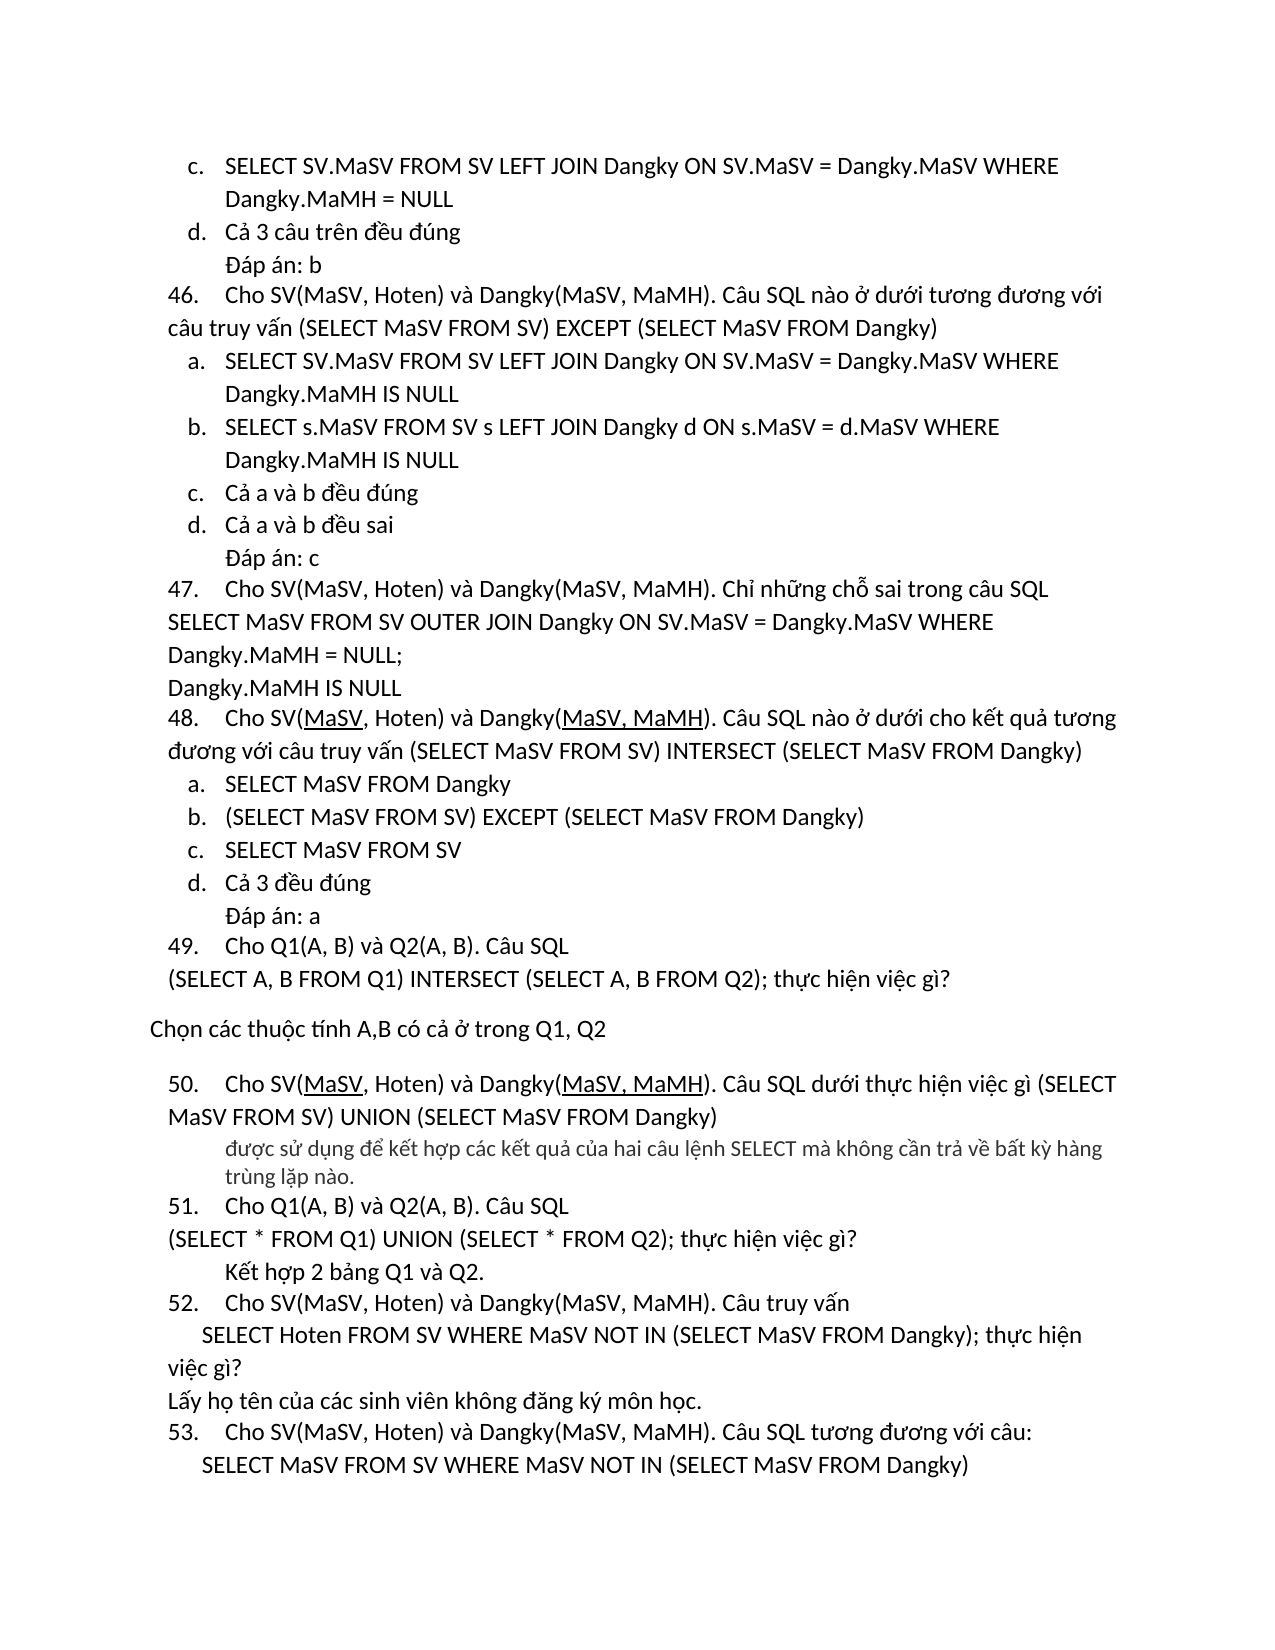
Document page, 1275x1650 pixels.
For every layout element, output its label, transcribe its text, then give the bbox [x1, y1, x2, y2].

list SELECT SV.MaSV FROM SV LEFT JOIN Dangky ON SV.MaSV = Dangky.MaSV WHERE Dangky.MaMH IS NULL [187, 345, 1125, 408]
list Cả a và b đều sai [187, 510, 1125, 540]
list (SELECT MaSV FROM SV) EXCEPT (SELECT MaSV FROM Dangky) [187, 801, 1125, 832]
list Dangky.MaMH IS NULL [168, 672, 1125, 702]
list Cả a và b đều đúng [187, 477, 1125, 507]
list được sử dụng để kết hợp các kết quả của hai câu lệnh SELECT mà không cần trả về bất kỳ hàng trùng lặp nào. [355, 1134, 1125, 1190]
list Đáp án: b [225, 249, 1125, 279]
list Cho SV(MaSV, Hoten) và Dangky(MaSV, MaMH). Câu truy vấn SELECT Hoten FROM SV WHERE MaSV NOT IN (SELECT MaSV FROM Dangky); thực hiện việc gì? [168, 1287, 1125, 1383]
list SELECT MaSV FROM Dangky [187, 768, 1125, 799]
list Cho SV(MaSV, Hoten) và Dangky(MaSV, MaMH). Chỉ những chỗ sai trong câu SQL SELECT MaSV FROM SV OUTER JOIN Dangky ON SV.MaSV = Dangky.MaSV WHERE Dangky.MaMH = NULL; [168, 573, 1125, 669]
list SELECT SV.MaSV FROM SV LEFT JOIN Dangky ON SV.MaSV = Dangky.MaSV WHERE Dangky.MaMH = NULL [187, 150, 1125, 213]
list Cho SV(MaSV, Hoten) và Dangky(MaSV, MaMH). Câu SQL tương đương với câu: SELECT MaSV FROM SV WHERE MaSV NOT IN (SELECT MaSV FROM Dangky) [168, 1416, 1125, 1479]
list Cho SV(MaSV, Hoten) và Dangky(MaSV, MaMH). Câu SQL dưới thực hiện việc gì (SELECT MaSV FROM SV) UNION (SELECT MaSV FROM Dangky) [168, 1068, 1125, 1132]
list Cho Q1(A, B) và Q2(A, B). Câu SQL (SELECT * FROM Q1) UNION (SELECT * FROM Q2); thực hiện việc gì? [168, 1190, 1125, 1254]
list Cho SV(MaSV, Hoten) và Dangky(MaSV, MaMH). Câu SQL nào ở dưới cho kết quả tương đương với câu truy vấn (SELECT MaSV FROM SV) INTERSECT (SELECT MaSV FROM Dangky) [168, 702, 1125, 766]
list SELECT s.MaSV FROM SV s LEFT JOIN Dangky d ON s.MaSV = d.MaSV WHERE Dangky.MaMH IS NULL [187, 411, 1125, 474]
list Kết hợp 2 bảng Q1 và Q2. [225, 1256, 1125, 1287]
list Cho SV(MaSV, Hoten) và Dangky(MaSV, MaMH). Câu SQL nào ở dưới tương đương với câu truy vấn (SELECT MaSV FROM SV) EXCEPT (SELECT MaSV FROM Dangky) [168, 279, 1125, 343]
list Cả 3 câu trên đều đúng [187, 216, 1125, 246]
text Chọn các thuộc tính A,B có cả ở trong Q1, Q2 [150, 1013, 1125, 1043]
list Đáp án: c [225, 543, 1125, 573]
list Cho Q1(A, B) và Q2(A, B). Câu SQL (SELECT A, B FROM Q1) INTERSECT (SELECT A, B FROM Q2); thực hiện việc gì? [168, 930, 1125, 994]
list SELECT MaSV FROM SV [187, 834, 1125, 864]
list Cả 3 đều đúng [187, 867, 1125, 897]
list Đáp án: a [225, 900, 1125, 930]
list Lấy họ tên của các sinh viên không đăng ký môn học. [168, 1385, 1125, 1416]
